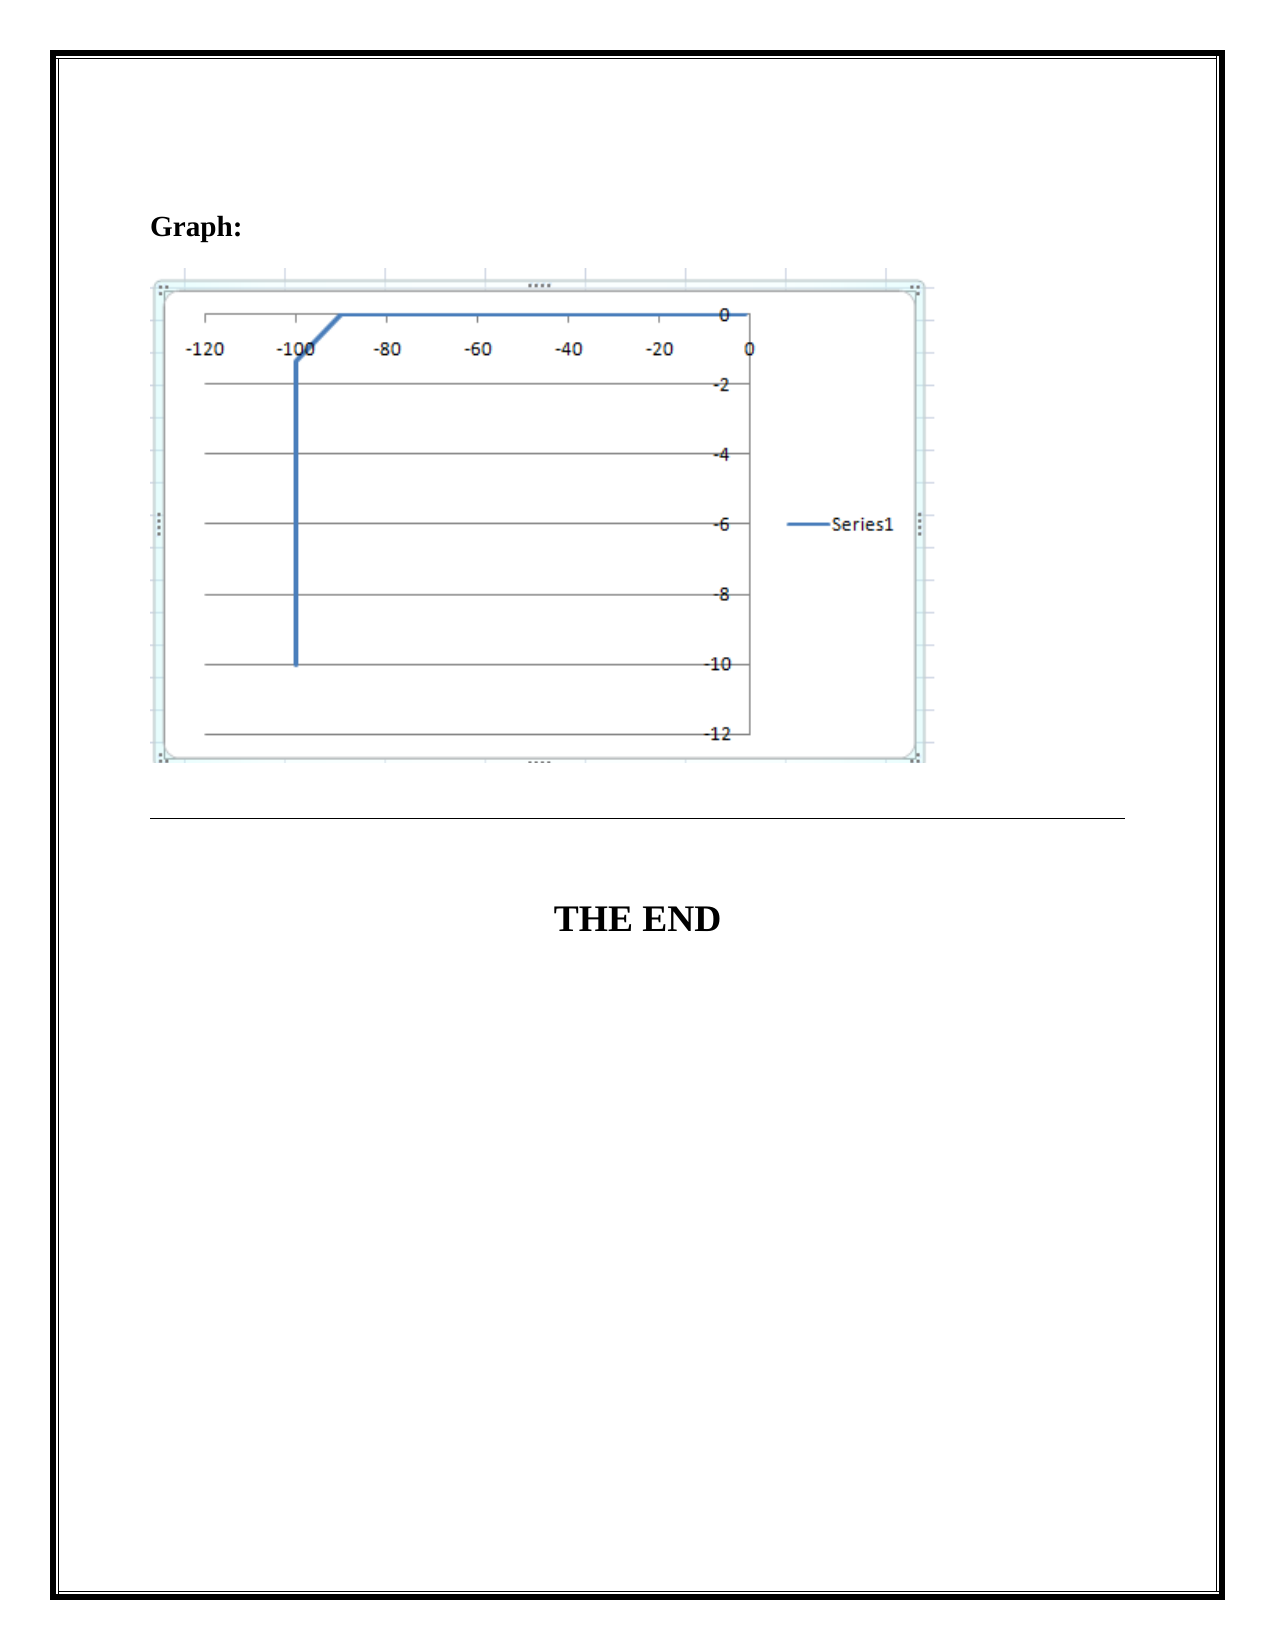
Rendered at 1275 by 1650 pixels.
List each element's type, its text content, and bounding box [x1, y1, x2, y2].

text THE END [150, 897, 1125, 940]
picture [150, 268, 935, 763]
text Graph: [150, 209, 1125, 243]
